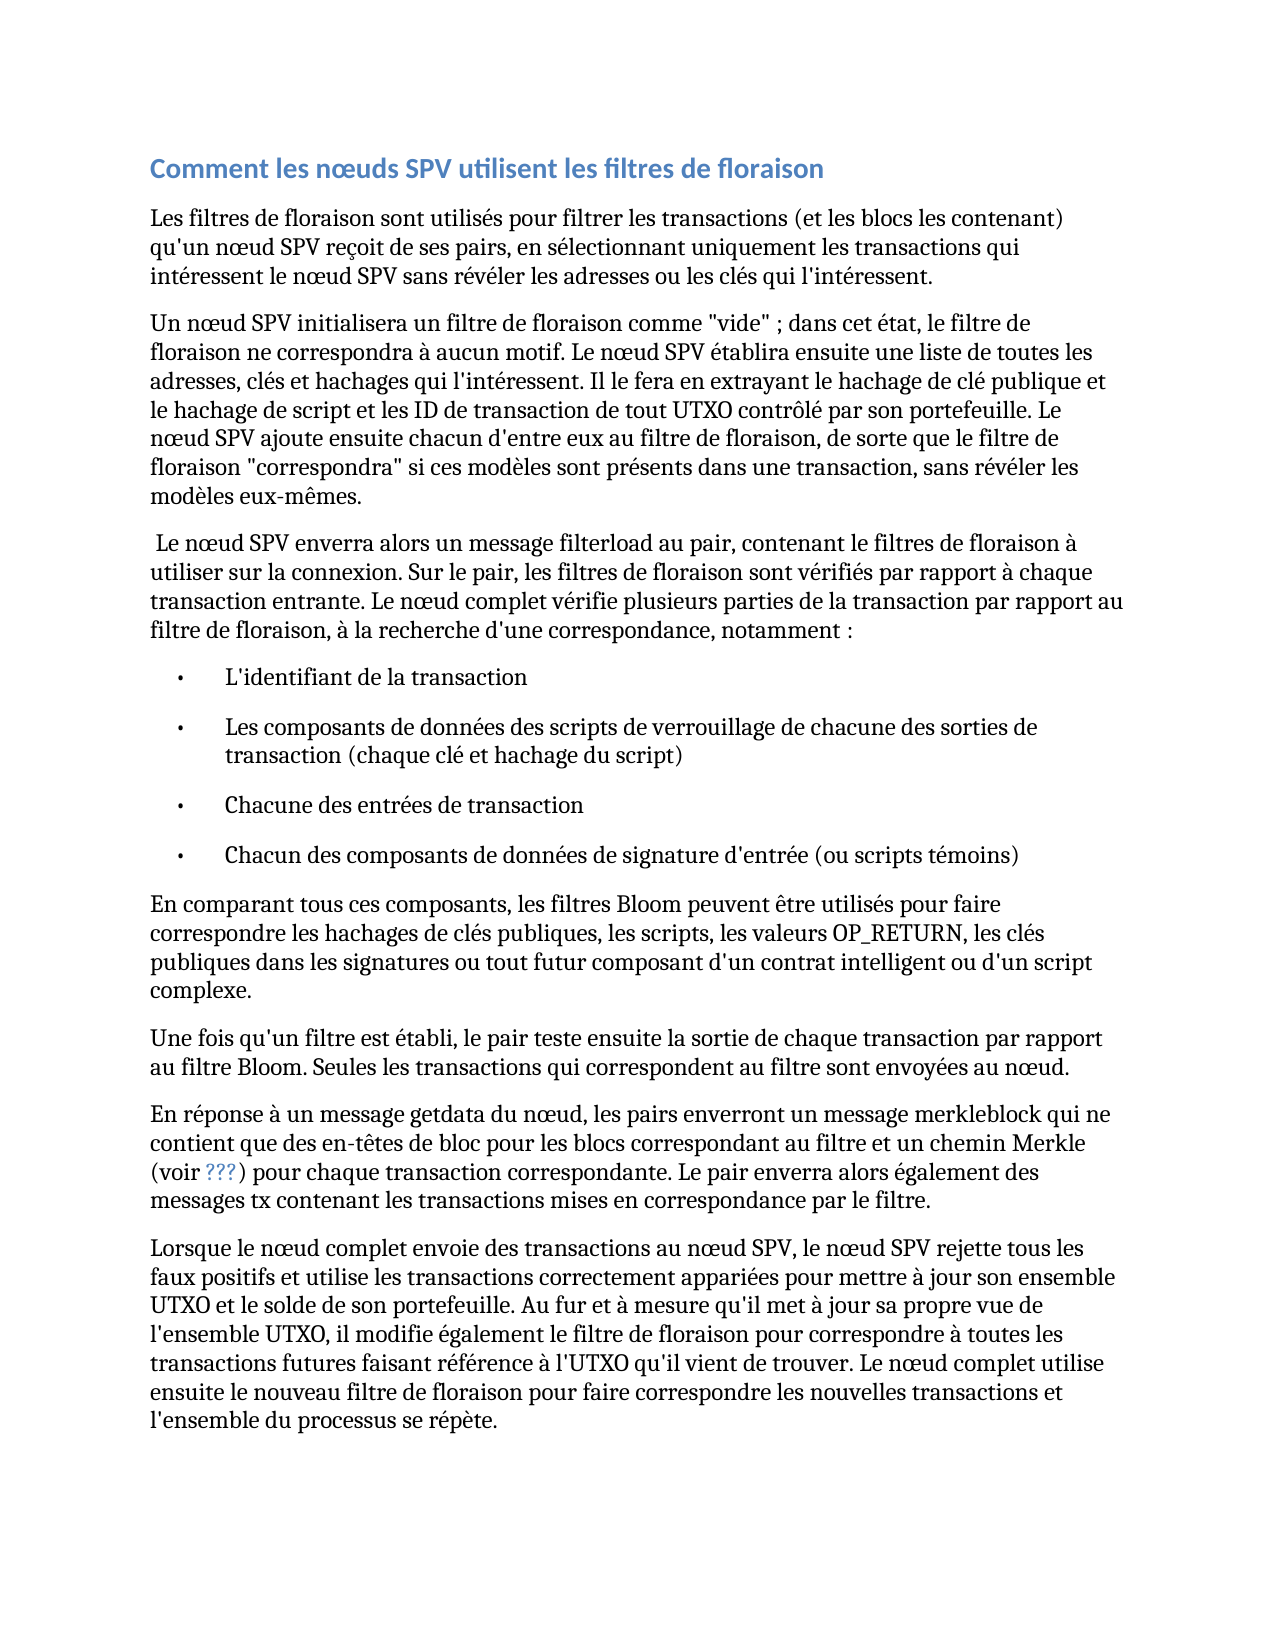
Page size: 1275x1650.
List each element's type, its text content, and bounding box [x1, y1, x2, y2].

list Chacune des entrées de transaction [175, 791, 1125, 820]
subtitle Comment les nœuds SPV utilisent les filtres de floraison [150, 150, 1125, 186]
text En réponse à un message getdata du nœud, les pairs enverront un message merkleblock qui ne contient que des en-têtes de bloc pour les blocs correspondant au filtre et un chemin Merkle (voir ???) pour chaque transaction correspondante. Le pair enverra alors également des messages tx contenant les transactions mises en correspondance par le filtre. [150, 1100, 1125, 1215]
list Chacun des composants de données de signature d'entrée (ou scripts témoins) [175, 841, 1125, 869]
list Les composants de données des scripts de verrouillage de chacune des sorties de transaction (chaque clé et hachage du script) [175, 713, 1125, 770]
text Une fois qu'un filtre est établi, le pair teste ensuite la sortie de chaque transaction par rapport au filtre Bloom. Seules les transactions qui correspondent au filtre sont envoyées au nœud. [150, 1024, 1125, 1081]
text Un nœud SPV initialisera un filtre de floraison comme "vide" ; dans cet état, le filtre de floraison ne correspondra à aucun motif. Le nœud SPV établira ensuite une liste de toutes les adresses, clés et hachages qui l'intéressent. Il le fera en extrayant le hachage de clé publique et le hachage de script et les ID de transaction de tout UTXO contrôlé par son portefeuille. Le nœud SPV ajoute ensuite chacun d'entre eux au filtre de floraison, de sorte que le filtre de floraison "correspondra" si ces modèles sont présents dans une transaction, sans révéler les modèles eux-mêmes. [150, 309, 1125, 511]
text Les filtres de floraison sont utilisés pour filtrer les transactions (et les blocs les contenant) qu'un nœud SPV reçoit de ses pairs, en sélectionnant uniquement les transactions qui intéressent le nœud SPV sans révéler les adresses ou les clés qui l'intéressent. [150, 204, 1125, 291]
text Lorsque le nœud complet envoie des transactions au nœud SPV, le nœud SPV rejette tous les faux positifs et utilise les transactions correctement appariées pour mettre à jour son ensemble UTXO et le solde de son portefeuille. Au fur et à mesure qu'il met à jour sa propre vue de l'ensemble UTXO, il modifie également le filtre de floraison pour correspondre à toutes les transactions futures faisant référence à l'UTXO qu'il vient de trouver. Le nœud complet utilise ensuite le nouveau filtre de floraison pour faire correspondre les nouvelles transactions et l'ensemble du processus se répète. [150, 1234, 1125, 1435]
text Le nœud SPV enverra alors un message filterload au pair, contenant le filtres de floraison à utiliser sur la connexion. Sur le pair, les filtres de floraison sont vérifiés par rapport à chaque transaction entrante. Le nœud complet vérifie plusieurs parties de la transaction par rapport au filtre de floraison, à la recherche d'une correspondance, notamment : [150, 529, 1125, 644]
list L'identifiant de la transaction [175, 663, 1125, 692]
text En comparant tous ces composants, les filtres Bloom peuvent être utilisés pour faire correspondre les hachages de clés publiques, les scripts, les valeurs OP_RETURN, les clés publiques dans les signatures ou tout futur composant d'un contrat intelligent ou d'un script complexe. [150, 890, 1125, 1005]
